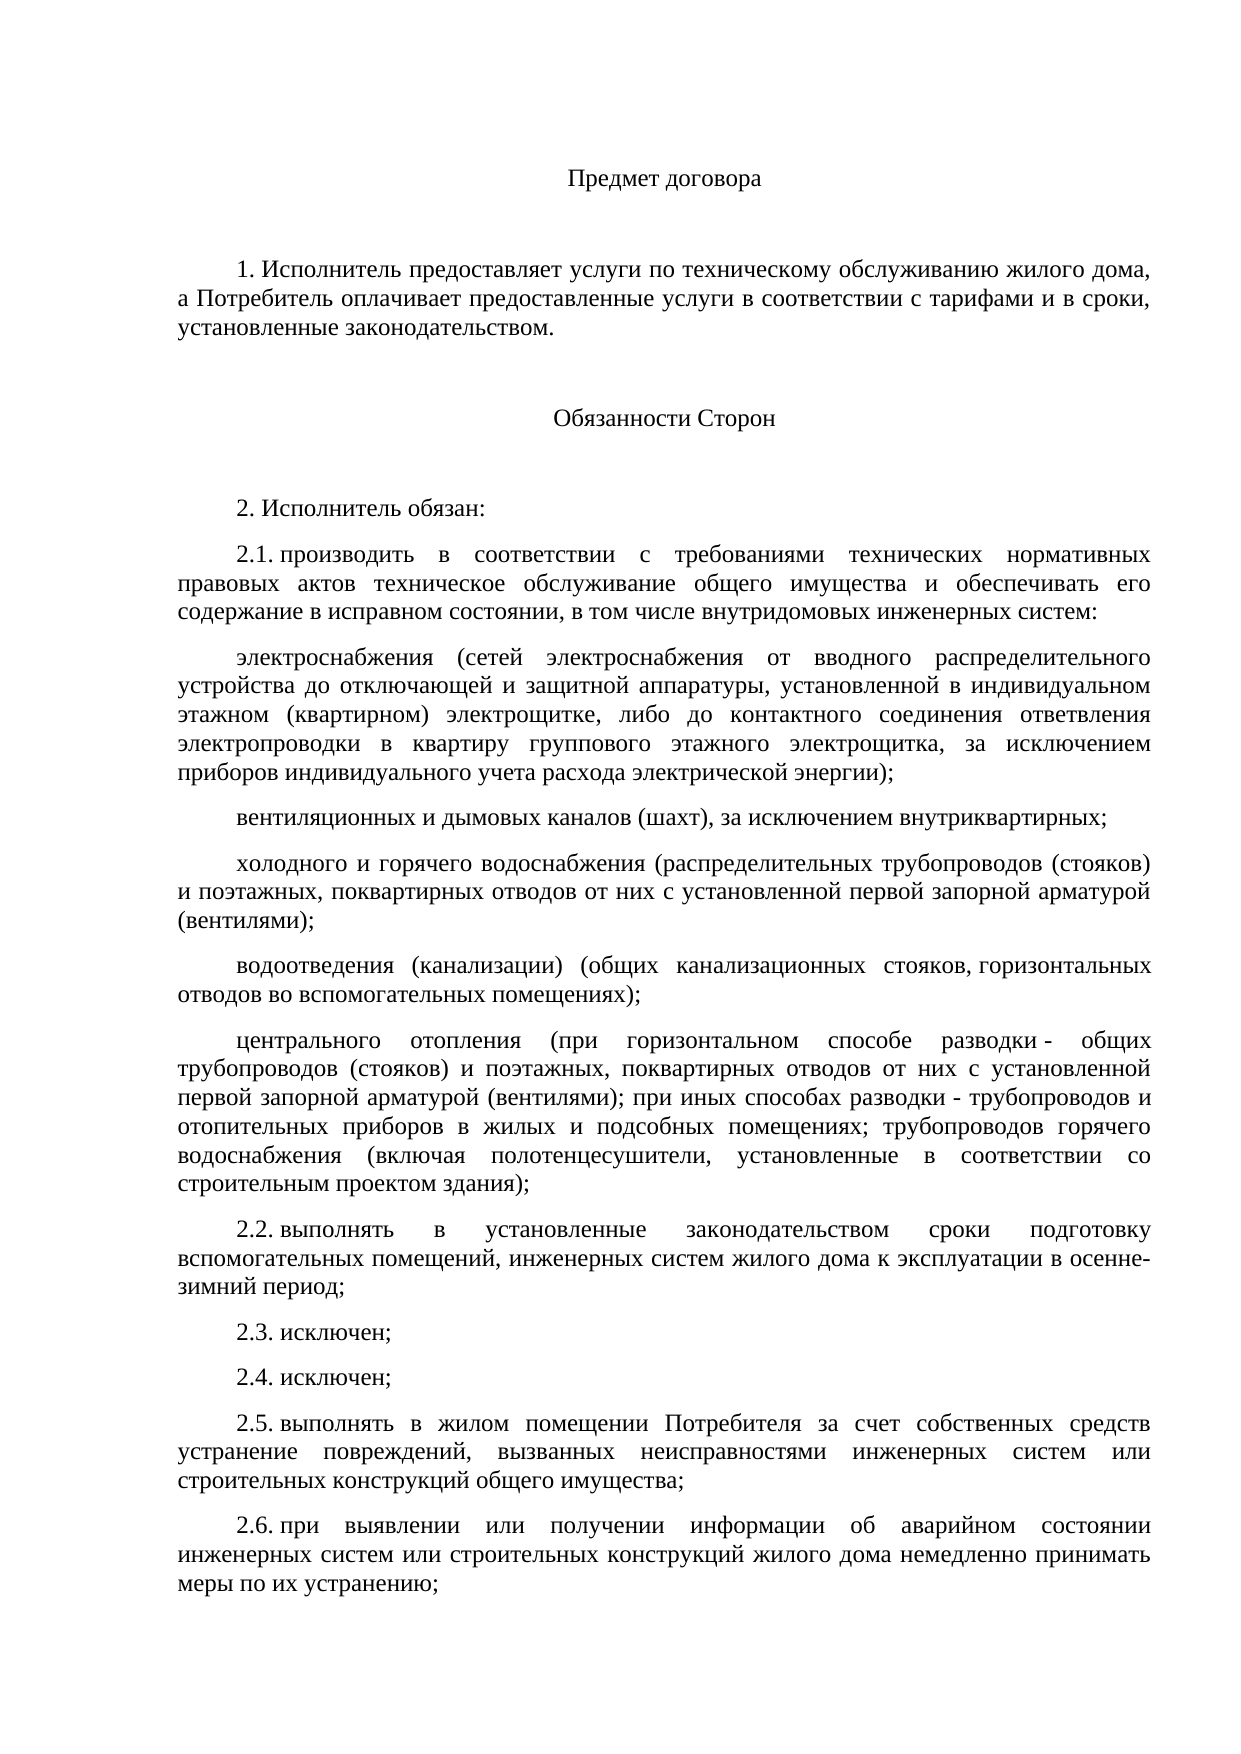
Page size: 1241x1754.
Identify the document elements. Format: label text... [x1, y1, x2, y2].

text 2.2. выполнять в установленные законодательством сроки подготовку вспомогательных помещений, инженерных систем жилого дома к эксплуатации в осенне-зимний период; [177, 1214, 1152, 1300]
text 2.5. выполнять в жилом помещении Потребителя за счет собственных средств устранение повреждений, вызванных неисправностями инженерных систем или строительных конструкций общего имущества; [177, 1408, 1152, 1494]
text электроснабжения (сетей электроснабжения от вводного распределительного устройства до отключающей и защитной аппаратуры, установленной в индивидуальном этажном (квартирном) электрощитке, либо до контактного соединения ответвления электропроводки в квартиру группового этажного электрощитка, за исключением приборов индивидуального учета расхода электрической энергии); [177, 642, 1152, 786]
text 2.4. исключен; [177, 1362, 1152, 1391]
text 2.1. производить в соответствии с требованиями технических нормативных правовых актов техническое обслуживание общего имущества и обеспечивать его содержание в исправном состоянии, в том числе внутридомовых инженерных систем: [177, 539, 1152, 625]
text водоотведения (канализации) (общих канализационных стояков, горизонтальных отводов во вспомогательных помещениях); [177, 951, 1152, 1008]
text 2.3. исключен; [177, 1317, 1152, 1346]
text Предмет договора [177, 163, 1152, 192]
text 2. Исполнитель обязан: [177, 493, 1152, 522]
text 1. Исполнитель предоставляет услуги по техническому обслуживанию жилого дома, а Потребитель оплачивает предоставленные услуги в соответствии с тарифами и в сроки, установленные законодательством. [177, 254, 1152, 341]
text холодного и горячего водоснабжения (распределительных трубопроводов (стояков) и поэтажных, поквартирных отводов от них с установленной первой запорной арматурой (вентилями); [177, 848, 1152, 934]
text центрального отопления (при горизонтальном способе разводки - общих трубопроводов (стояков) и поэтажных, поквартирных отводов от них с установленной первой запорной арматурой (вентилями); при иных способах разводки - трубопроводов и отопительных приборов в жилых и подсобных помещениях; трубопроводов горячего водоснабжения (включая полотенцесушители, установленные в соответствии со строительным проектом здания); [177, 1025, 1152, 1197]
text вентиляционных и дымовых каналов (шахт), за исключением внутриквартирных; [177, 802, 1152, 831]
text 2.6. при выявлении или получении информации об аварийном состоянии инженерных систем или строительных конструкций жилого дома немедленно принимать меры по их устранению; [177, 1511, 1152, 1597]
text Обязанности Сторон [177, 403, 1152, 431]
